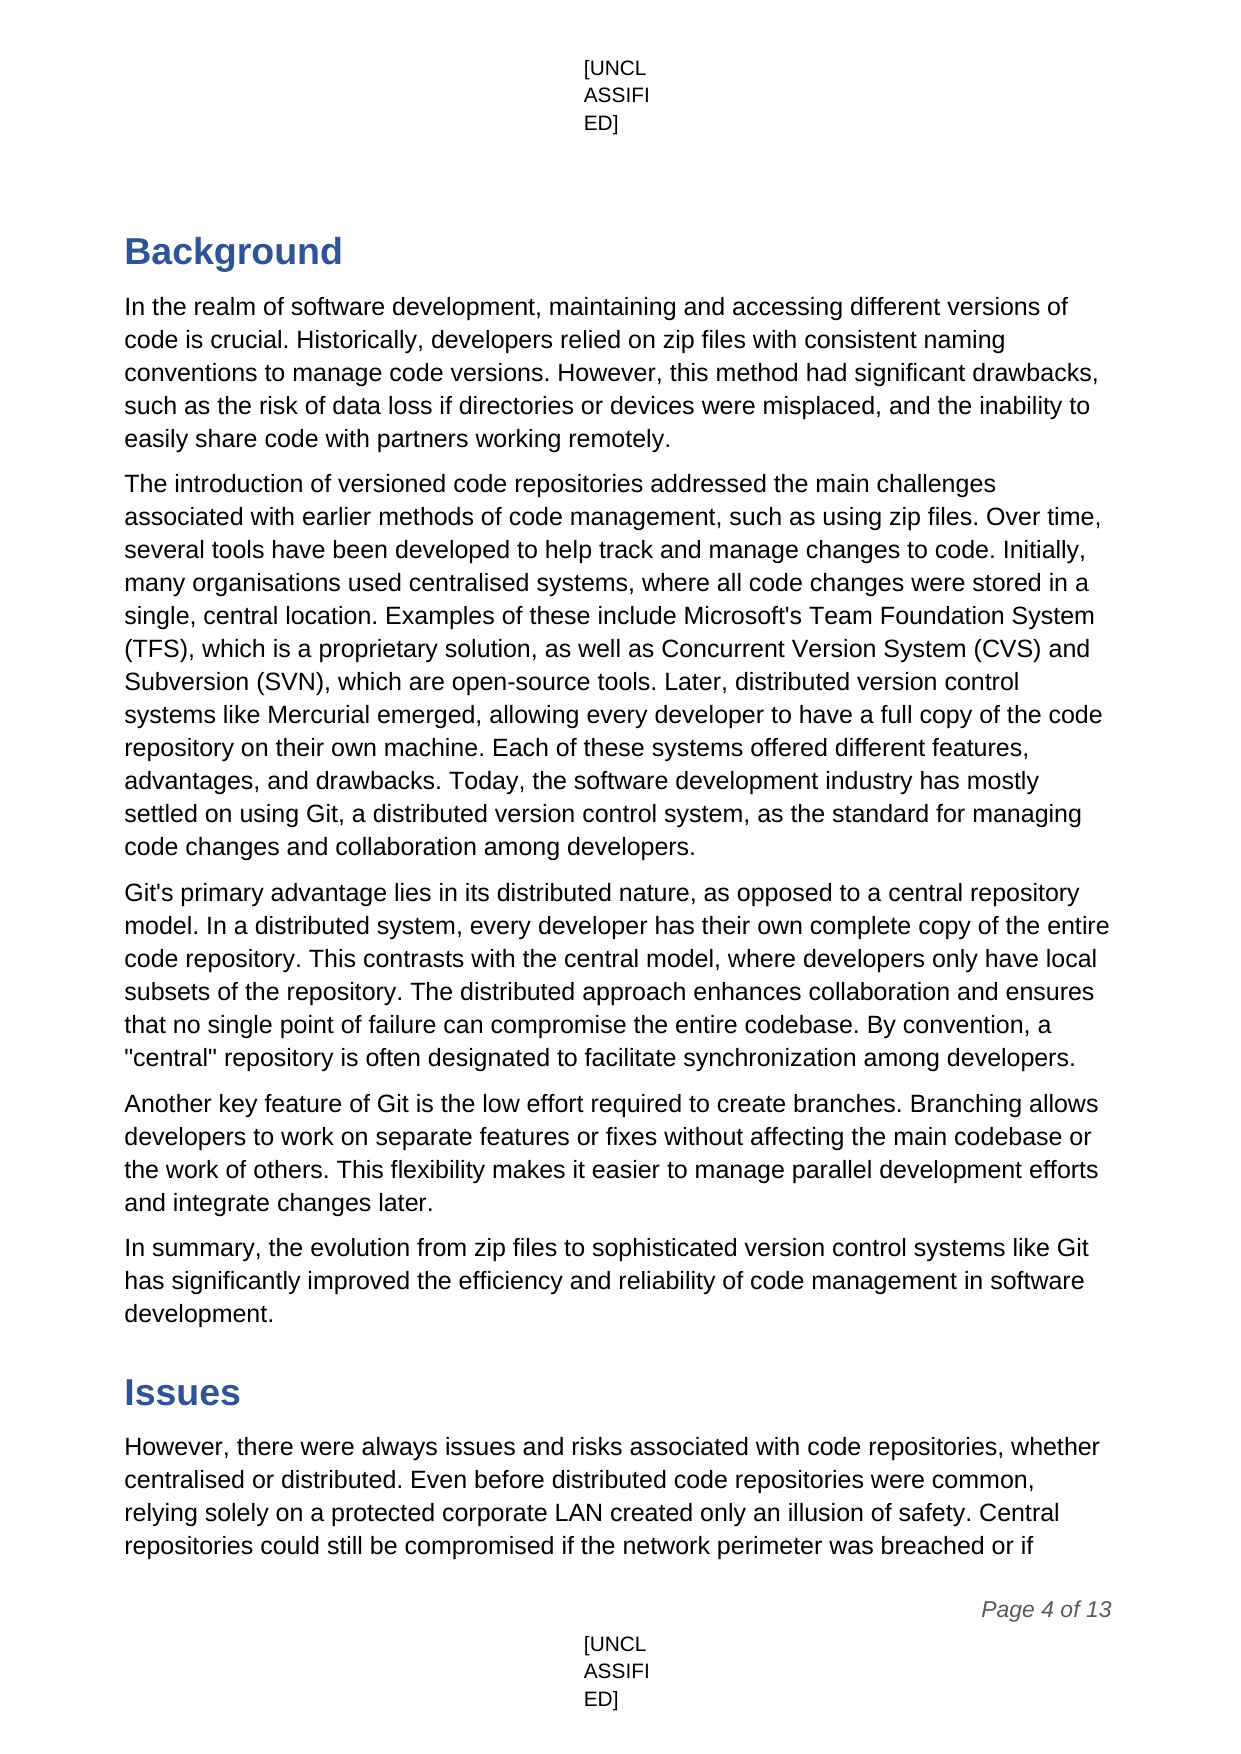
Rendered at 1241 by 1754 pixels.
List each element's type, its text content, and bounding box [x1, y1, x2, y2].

text In the realm of software development, maintaining and accessing different versions of code is crucial. Historically, developers relied on zip files with consistent naming conventions to manage code versions. However, this method had significant drawbacks, such as the risk of data loss if directories or devices were misplaced, and the inability to easily share code with partners working remotely. [124, 292, 1116, 452]
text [124, 1432, 1116, 1559]
text Another key feature of Git is the low effort required to create branches. Branching allows developers to work on separate features or fixes without affecting the main codebase or the work of others. This flexibility makes it easier to manage parallel development efforts and integrate changes later. [124, 1088, 1116, 1216]
subtitle Issues [124, 1370, 1116, 1413]
text The introduction of versioned code repositories addressed the main challenges associated with earlier methods of code management, such as using zip files. Over time, several tools have been developed to help track and manage changes to code. Initially, many organisations used centralised systems, where all code changes were stored in a single, central location. Examples of these include Microsoft's Team Foundation System (TFS), which is a proprietary solution, as well as Concurrent Version System (CVS) and Subversion (SVN), which are open-source tools. Later, distributed version control systems like Mercurial emerged, allowing every developer to have a full copy of the code repository on their own machine. Each of these systems offered different features, advantages, and drawbacks. Today, the software development industry has mostly settled on using Git, a distributed version control system, as the standard for managing code changes and collaboration among developers. [124, 469, 1116, 861]
subtitle Background [124, 229, 1116, 273]
text In summary, the evolution from zip files to sophisticated version control systems like Git has significantly improved the efficiency and reliability of code management in software development. [124, 1233, 1116, 1328]
text Git's primary advantage lies in its distributed nature, as opposed to a central repository model. In a distributed system, every developer has their own complete copy of the entire code repository. This contrasts with the central model, where developers only have local subsets of the repository. The distributed approach enhances collaboration and ensures that no single point of failure can compromise the entire codebase. By convention, a "central" repository is often designated to facilitate synchronization among developers. [124, 878, 1116, 1072]
